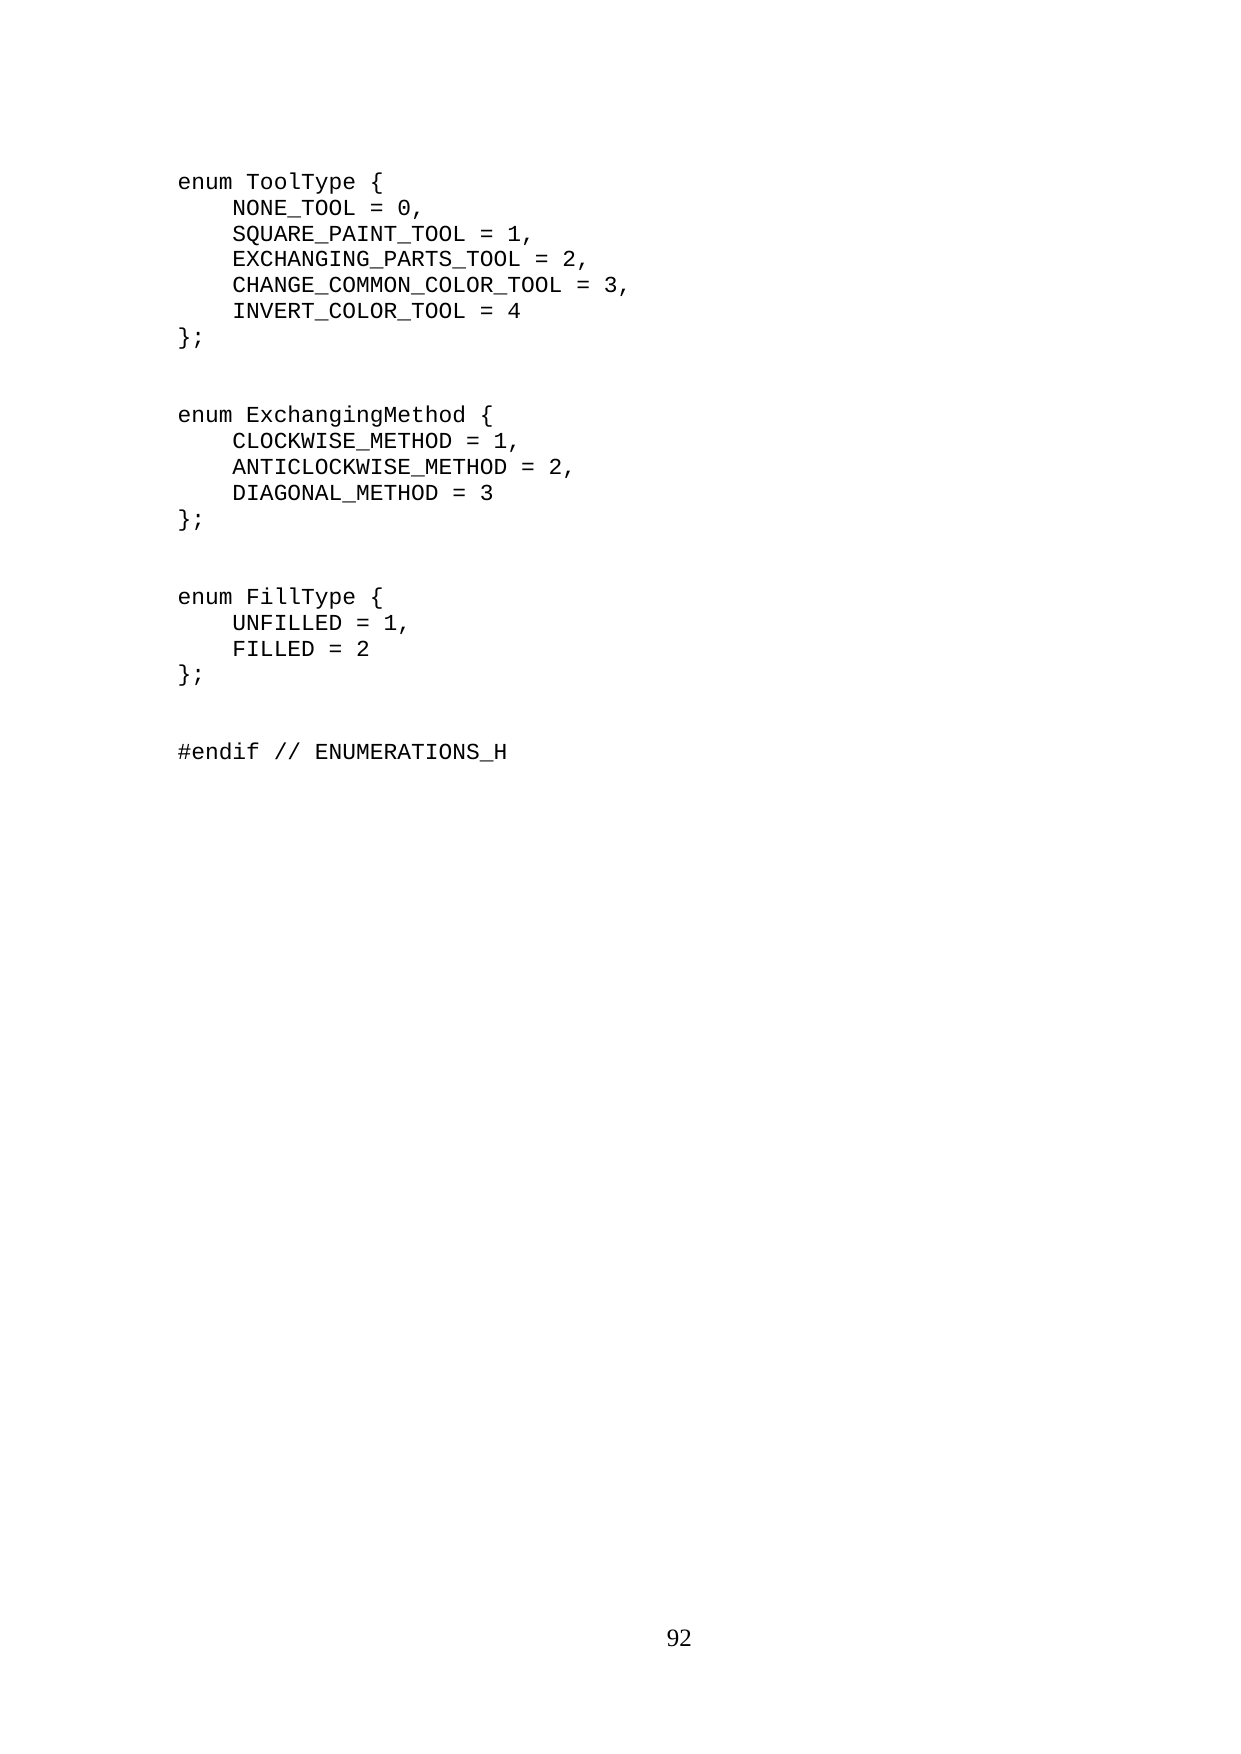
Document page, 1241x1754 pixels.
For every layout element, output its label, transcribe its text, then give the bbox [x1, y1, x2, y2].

text INVERT_COLOR_TOOL = 4 [177, 300, 1181, 326]
text EXCHANGING_PARTS_TOOL = 2, [177, 248, 1181, 274]
text }; [177, 663, 1181, 689]
text enum FillType { [177, 585, 1181, 611]
text ANTICLOCKWISE_METHOD = 2, [177, 455, 1181, 481]
text #endif // ENUMERATIONS_H [177, 741, 1181, 767]
text enum ToolType { [177, 170, 1181, 196]
text NONE_TOOL = 0, [177, 196, 1181, 222]
text FILLED = 2 [177, 637, 1181, 663]
text SQUARE_PAINT_TOOL = 1, [177, 222, 1181, 248]
text }; [177, 507, 1181, 533]
text }; [177, 326, 1181, 352]
text DIAGONAL_METHOD = 3 [177, 481, 1181, 507]
text UNFILLED = 1, [177, 611, 1181, 637]
text CHANGE_COMMON_COLOR_TOOL = 3, [177, 274, 1181, 300]
text enum ExchangingMethod { [177, 403, 1181, 429]
text CLOCKWISE_METHOD = 1, [177, 429, 1181, 455]
